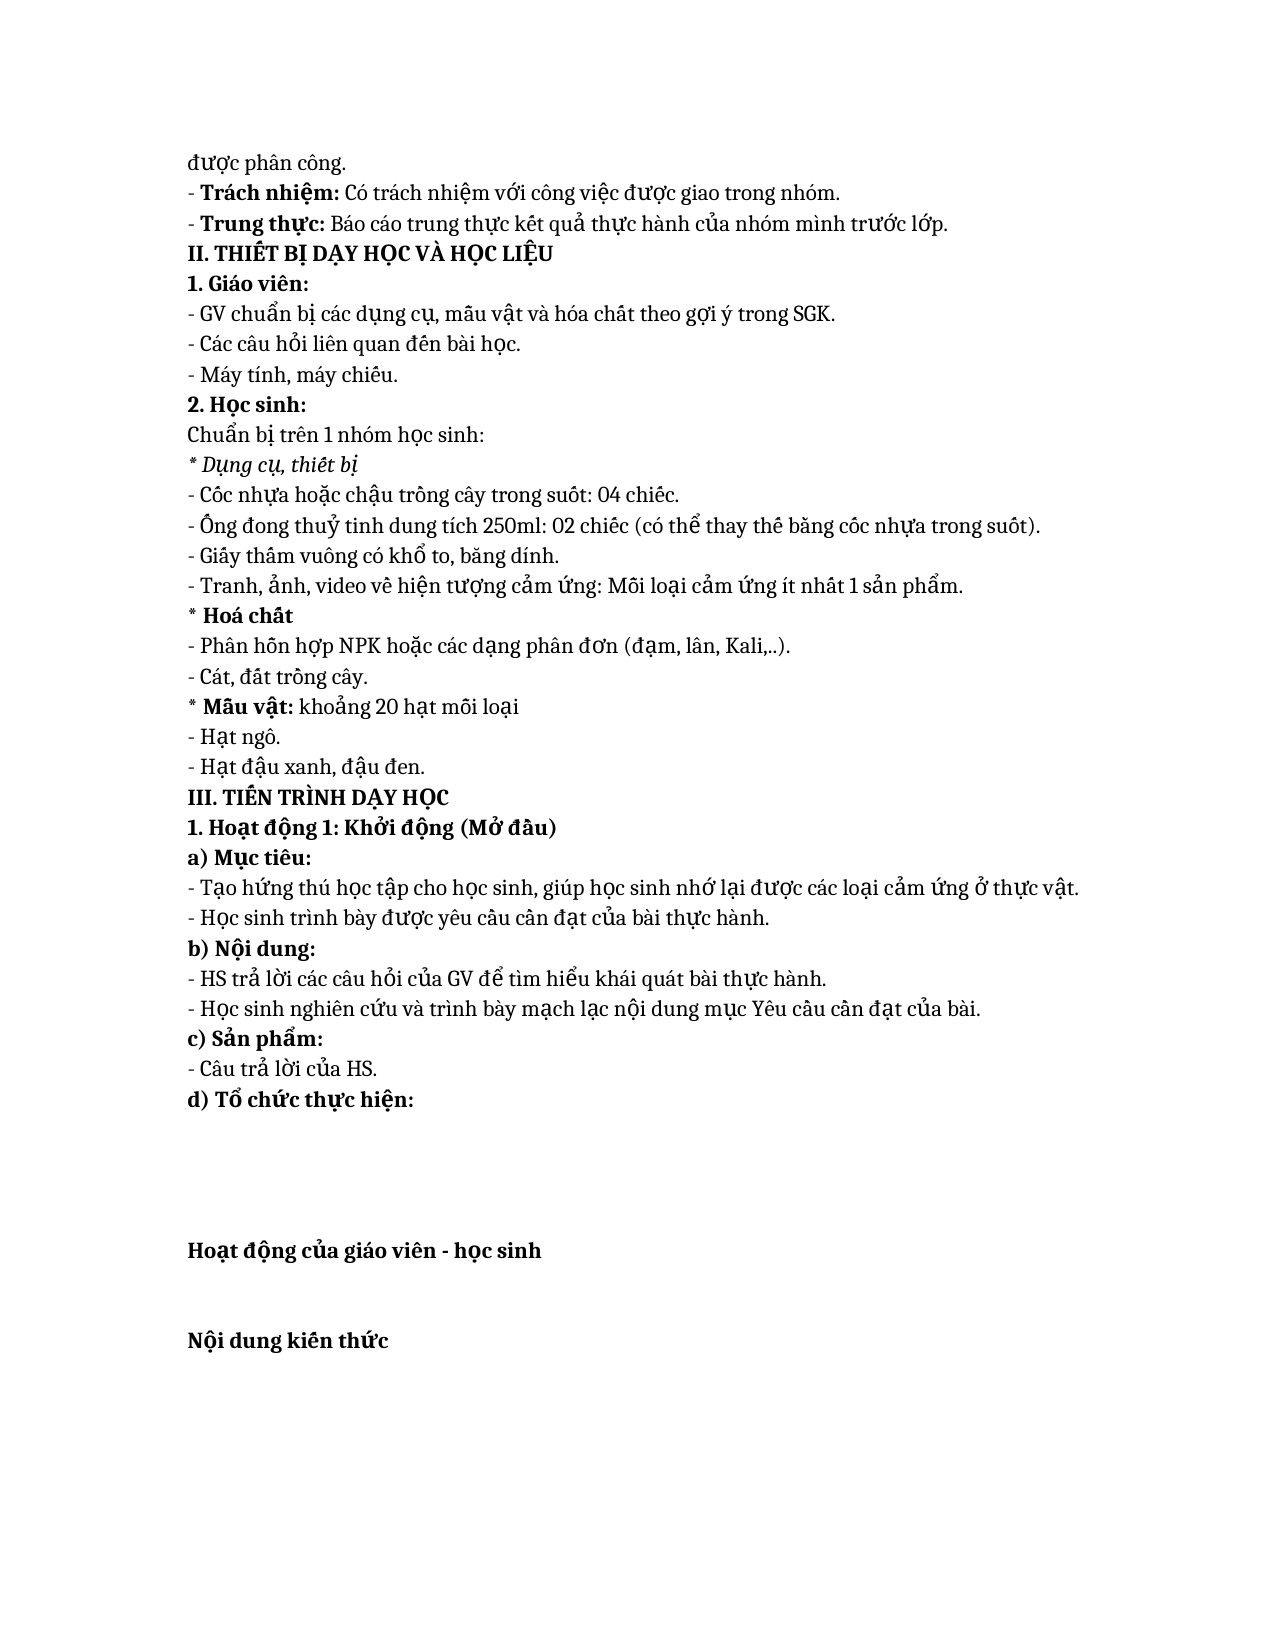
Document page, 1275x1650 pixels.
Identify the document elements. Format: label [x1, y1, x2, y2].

text [187, 150, 1087, 1475]
